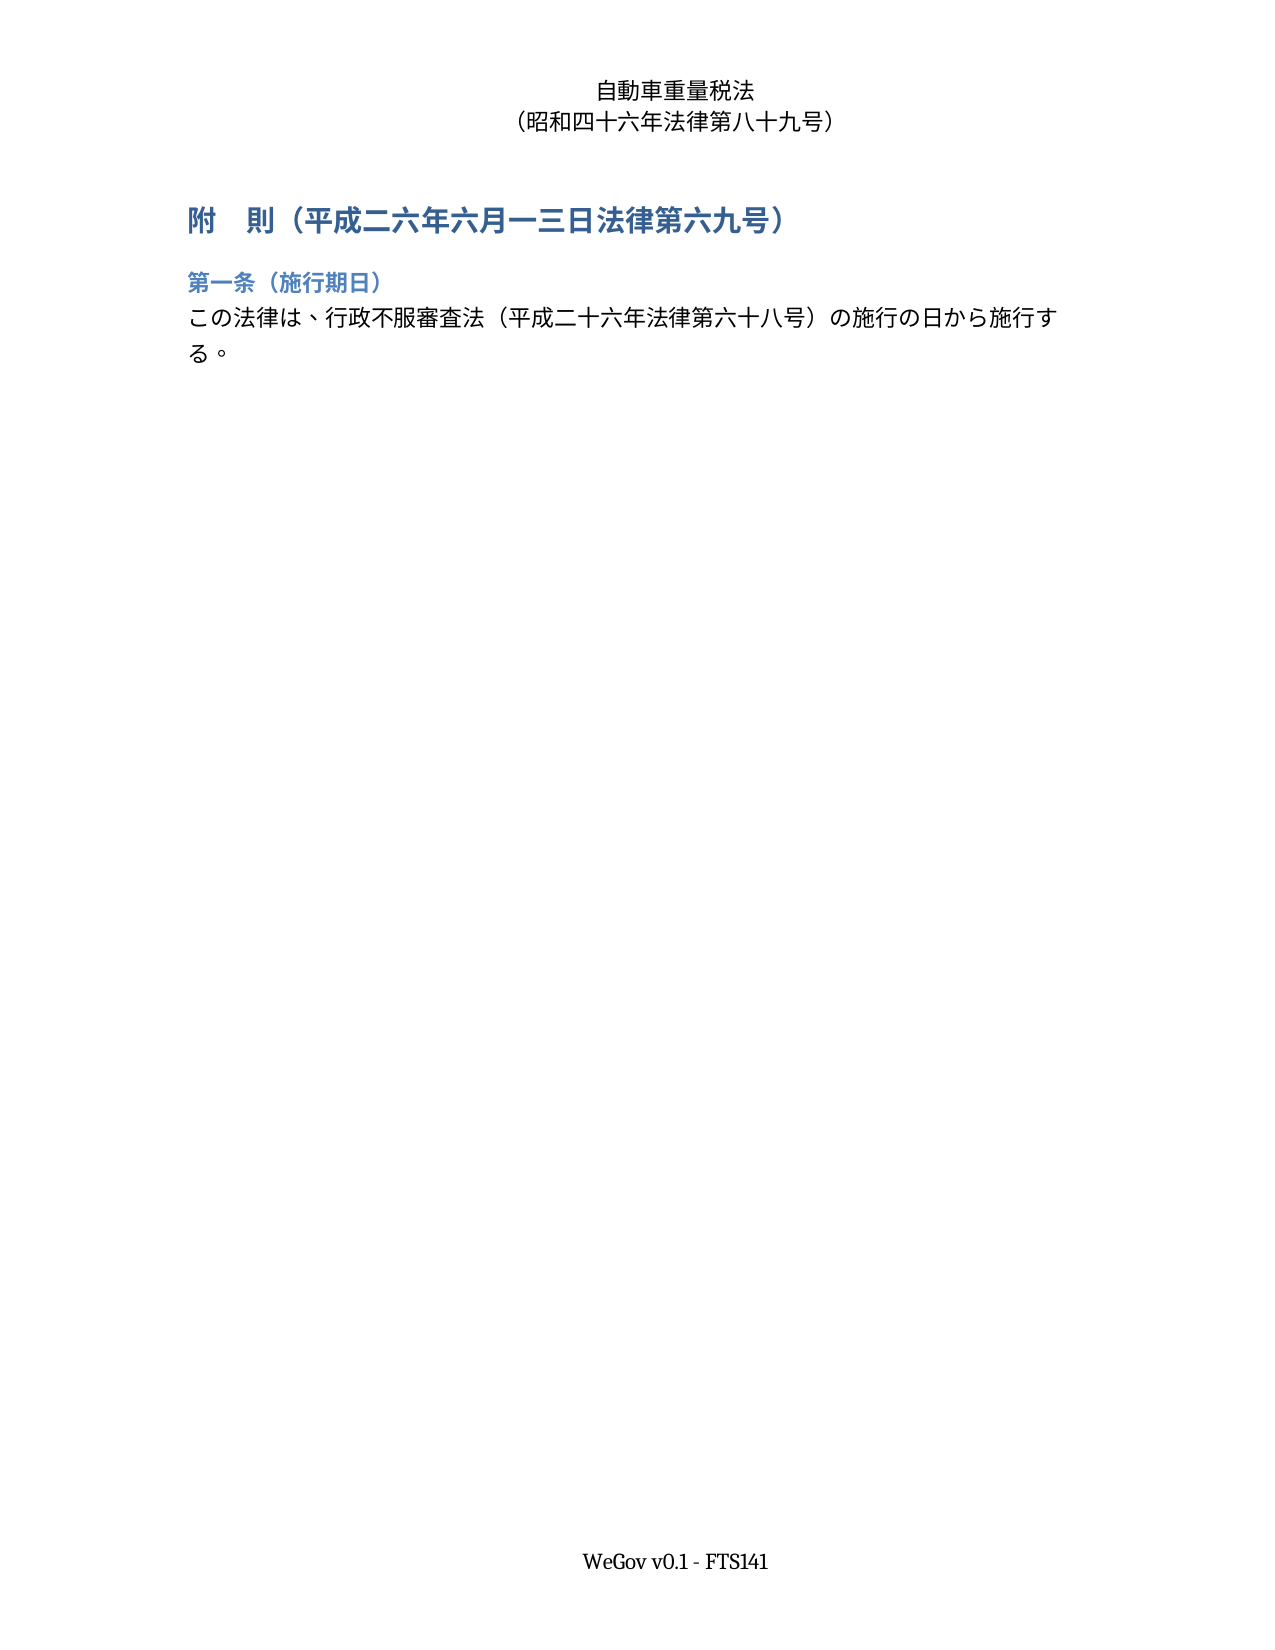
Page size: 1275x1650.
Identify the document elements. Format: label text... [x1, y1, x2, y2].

text この法律は、行政不服審査法（平成二十六年法律第六十八号）の施行の日から施行する。 [187, 302, 1087, 369]
subtitle 附 則（平成二六年六月一三日法律第六九号） [187, 200, 1087, 240]
subtitle 第一条（施行期日） [187, 266, 1087, 298]
